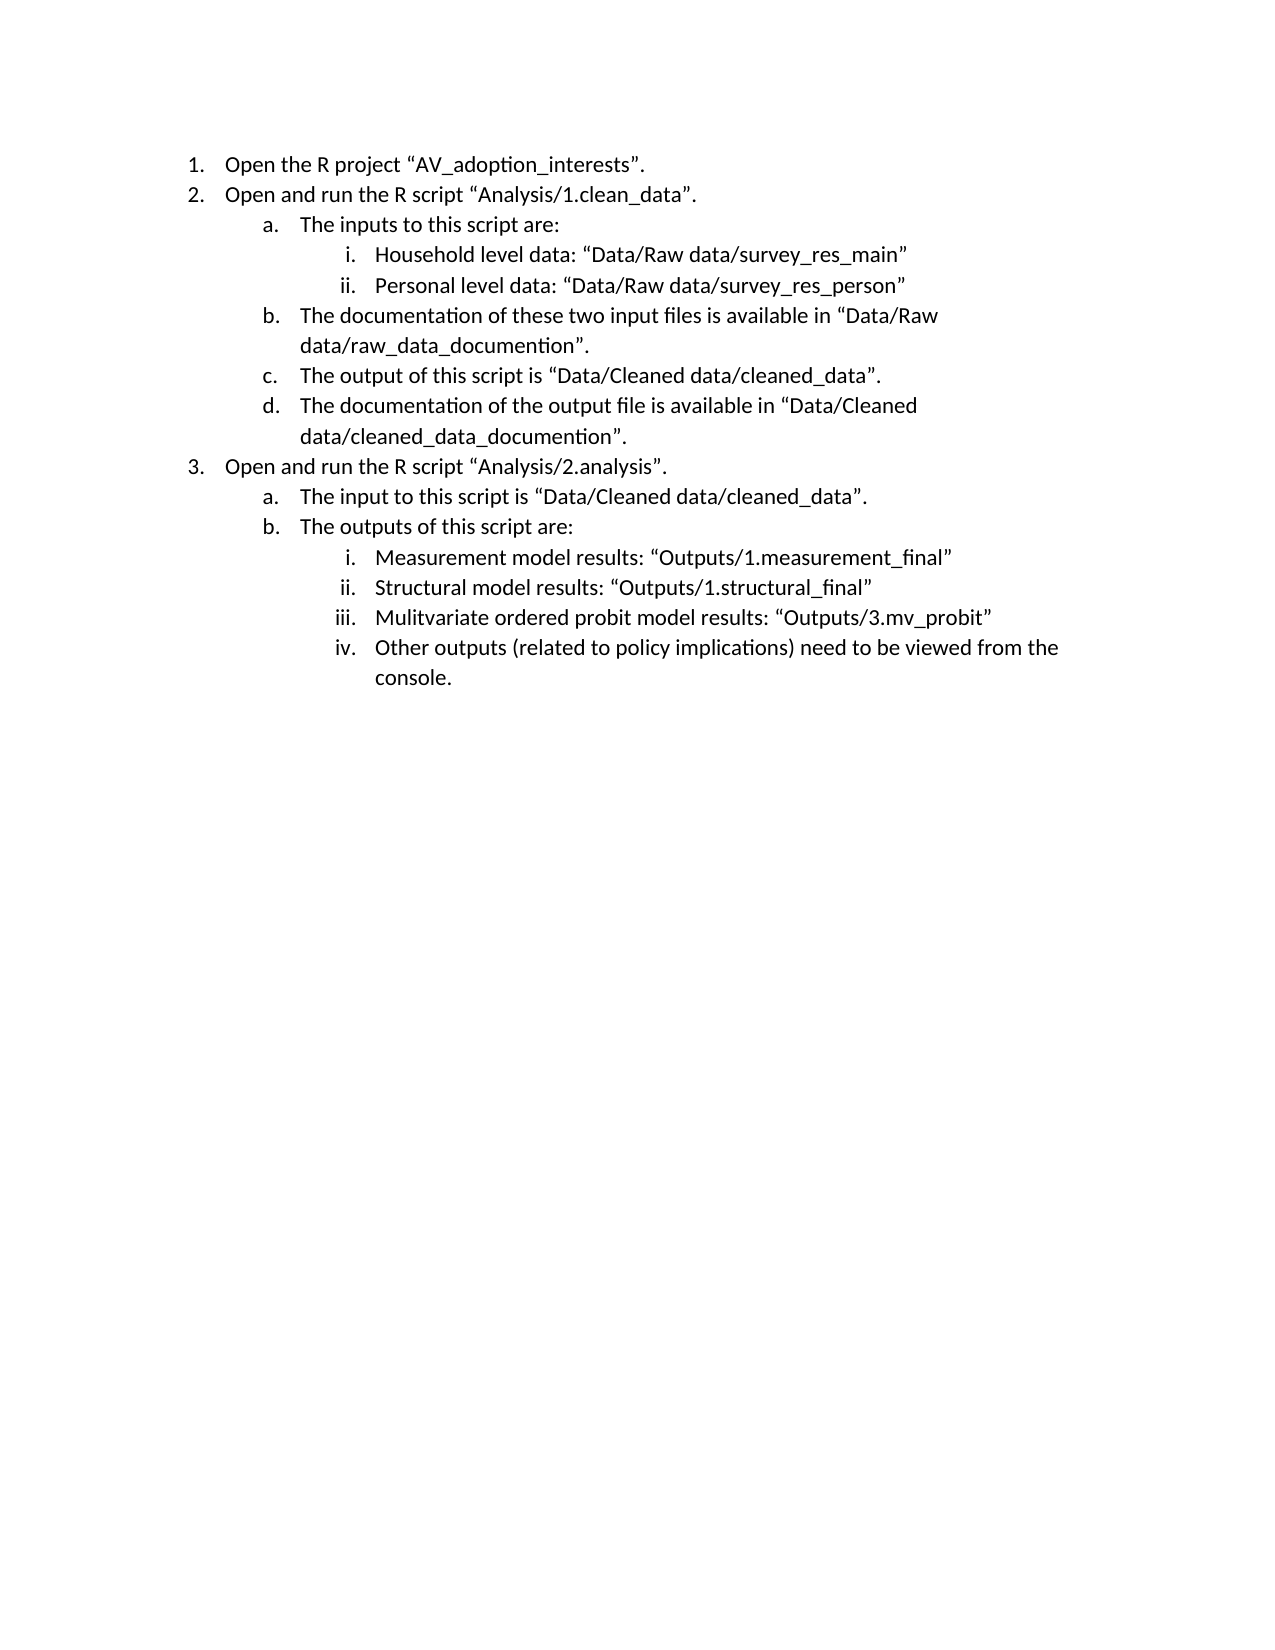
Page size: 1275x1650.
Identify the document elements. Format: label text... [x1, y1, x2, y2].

list Open and run the R script “Analysis/1.clean_data”. [187, 180, 1125, 208]
list The inputs to this script are: [262, 210, 1125, 238]
list The documentation of the output file is available in “Data/Cleaned data/cleaned_data_documention”. [262, 392, 1125, 450]
list Open the R project “AV_adoption_interests”. [187, 150, 1125, 178]
list The output of this script is “Data/Cleaned data/cleaned_data”. [262, 361, 1125, 389]
list Household level data: “Data/Raw data/survey_res_main” [356, 241, 1125, 269]
list Mulitvariate ordered probit model results: “Outputs/3.mv_probit” [356, 603, 1125, 631]
list The outputs of this script are: [262, 512, 1125, 541]
list Structural model results: “Outputs/1.structural_final” [356, 573, 1125, 601]
list Other outputs (related to policy implications) need to be viewed from the console. [356, 633, 1125, 692]
list The documentation of these two input files is available in “Data/Raw data/raw_data_documention”. [262, 301, 1125, 359]
list The input to this script is “Data/Cleaned data/cleaned_data”. [262, 482, 1125, 510]
list Personal level data: “Data/Raw data/survey_res_person” [356, 271, 1125, 299]
list Measurement model results: “Outputs/1.measurement_final” [356, 543, 1125, 571]
list Open and run the R script “Analysis/2.analysis”. [187, 452, 1125, 480]
